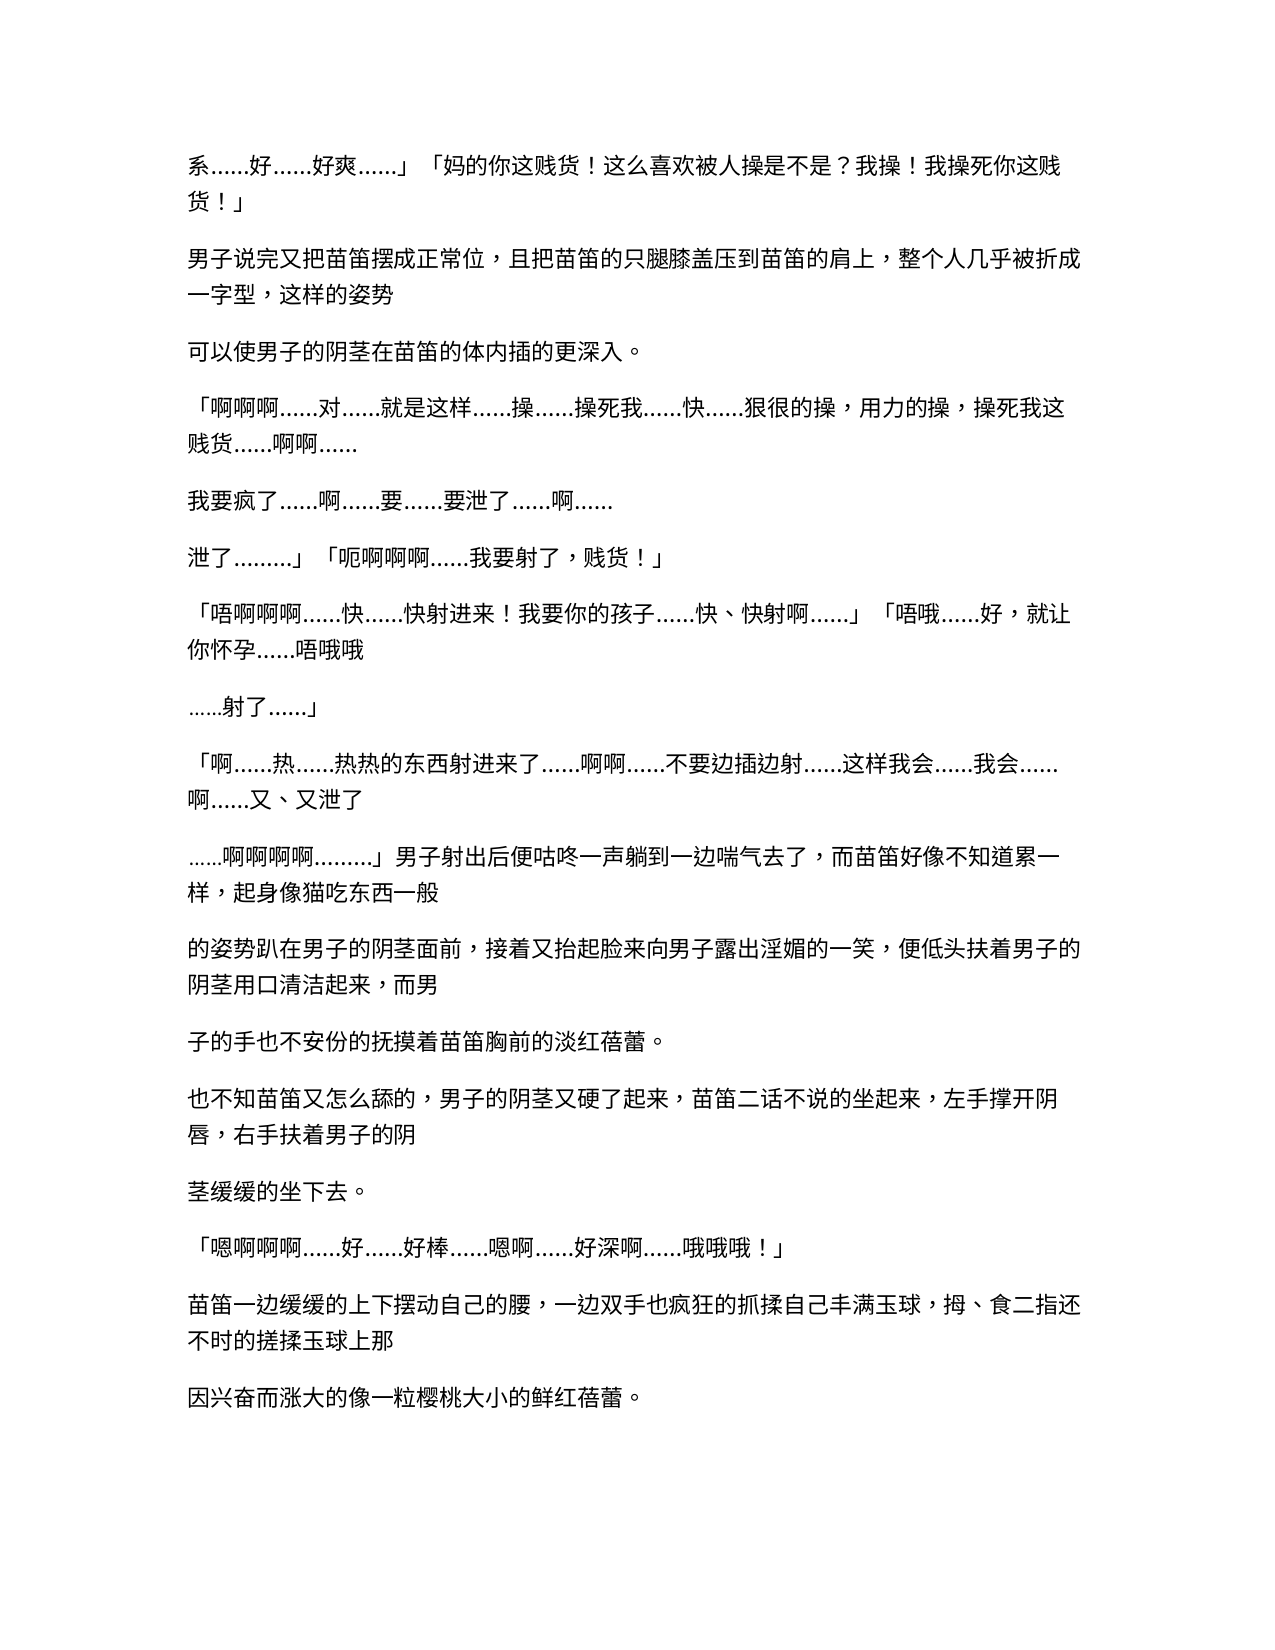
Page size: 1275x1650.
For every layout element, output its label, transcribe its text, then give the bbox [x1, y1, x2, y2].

text 可以使男子的阴茎在苗笛的体内插的更深入。 [187, 335, 1087, 367]
text 「唔啊啊啊……快……快射进来！我要你的孩子……快、快射啊……」「唔哦……好，就让你怀孕……唔哦哦 [187, 598, 1087, 666]
text 的姿势趴在男子的阴茎面前，接着又抬起脸来向男子露出淫媚的一笑，便低头扶着男子的阴茎用口清洁起来，而男 [187, 933, 1087, 1001]
text 「嗯啊啊啊……好……好棒……嗯啊……好深啊……哦哦哦！」 [187, 1232, 1087, 1263]
text 茎缓缓的坐下去。 [187, 1176, 1087, 1207]
text 苗笛一边缓缓的上下摆动自己的腰，一边双手也疯狂的抓揉自己丰满玉球，拇、食二指还不时的搓揉玉球上那 [187, 1289, 1087, 1356]
text 系……好……好爽……」「妈的你这贱货！这么喜欢被人操是不是？我操！我操死你这贱货！」 [187, 150, 1087, 217]
text 泄了………」「呃啊啊啊……我要射了，贱货！」 [187, 542, 1087, 573]
text 「啊……热……热热的东西射进来了……啊啊……不要边插边射……这样我会……我会……啊……又、又泄了 [187, 748, 1087, 815]
text 我要疯了……啊……要……要泄了……啊…… [187, 485, 1087, 516]
text 男子说完又把苗笛摆成正常位，且把苗笛的只腿膝盖压到苗笛的肩上，整个人几乎被折成一字型，这样的姿势 [187, 243, 1087, 310]
text 因兴奋而涨大的像一粒樱桃大小的鲜红蓓蕾。 [187, 1382, 1087, 1413]
text ……射了……」 [187, 691, 1087, 722]
text 也不知苗笛又怎么舔的，男子的阴茎又硬了起来，苗笛二话不说的坐起来，左手撑开阴唇，右手扶着男子的阴 [187, 1083, 1087, 1150]
text ……啊啊啊啊………」男子射出后便咕咚一声躺到一边喘气去了，而苗笛好像不知道累一样，起身像猫吃东西一般 [187, 841, 1087, 908]
text 子的手也不安份的抚摸着苗笛胸前的淡红蓓蕾。 [187, 1026, 1087, 1057]
text 「啊啊啊……对……就是这样……操……操死我……快……狠很的操，用力的操，操死我这贱货……啊啊…… [187, 392, 1087, 459]
